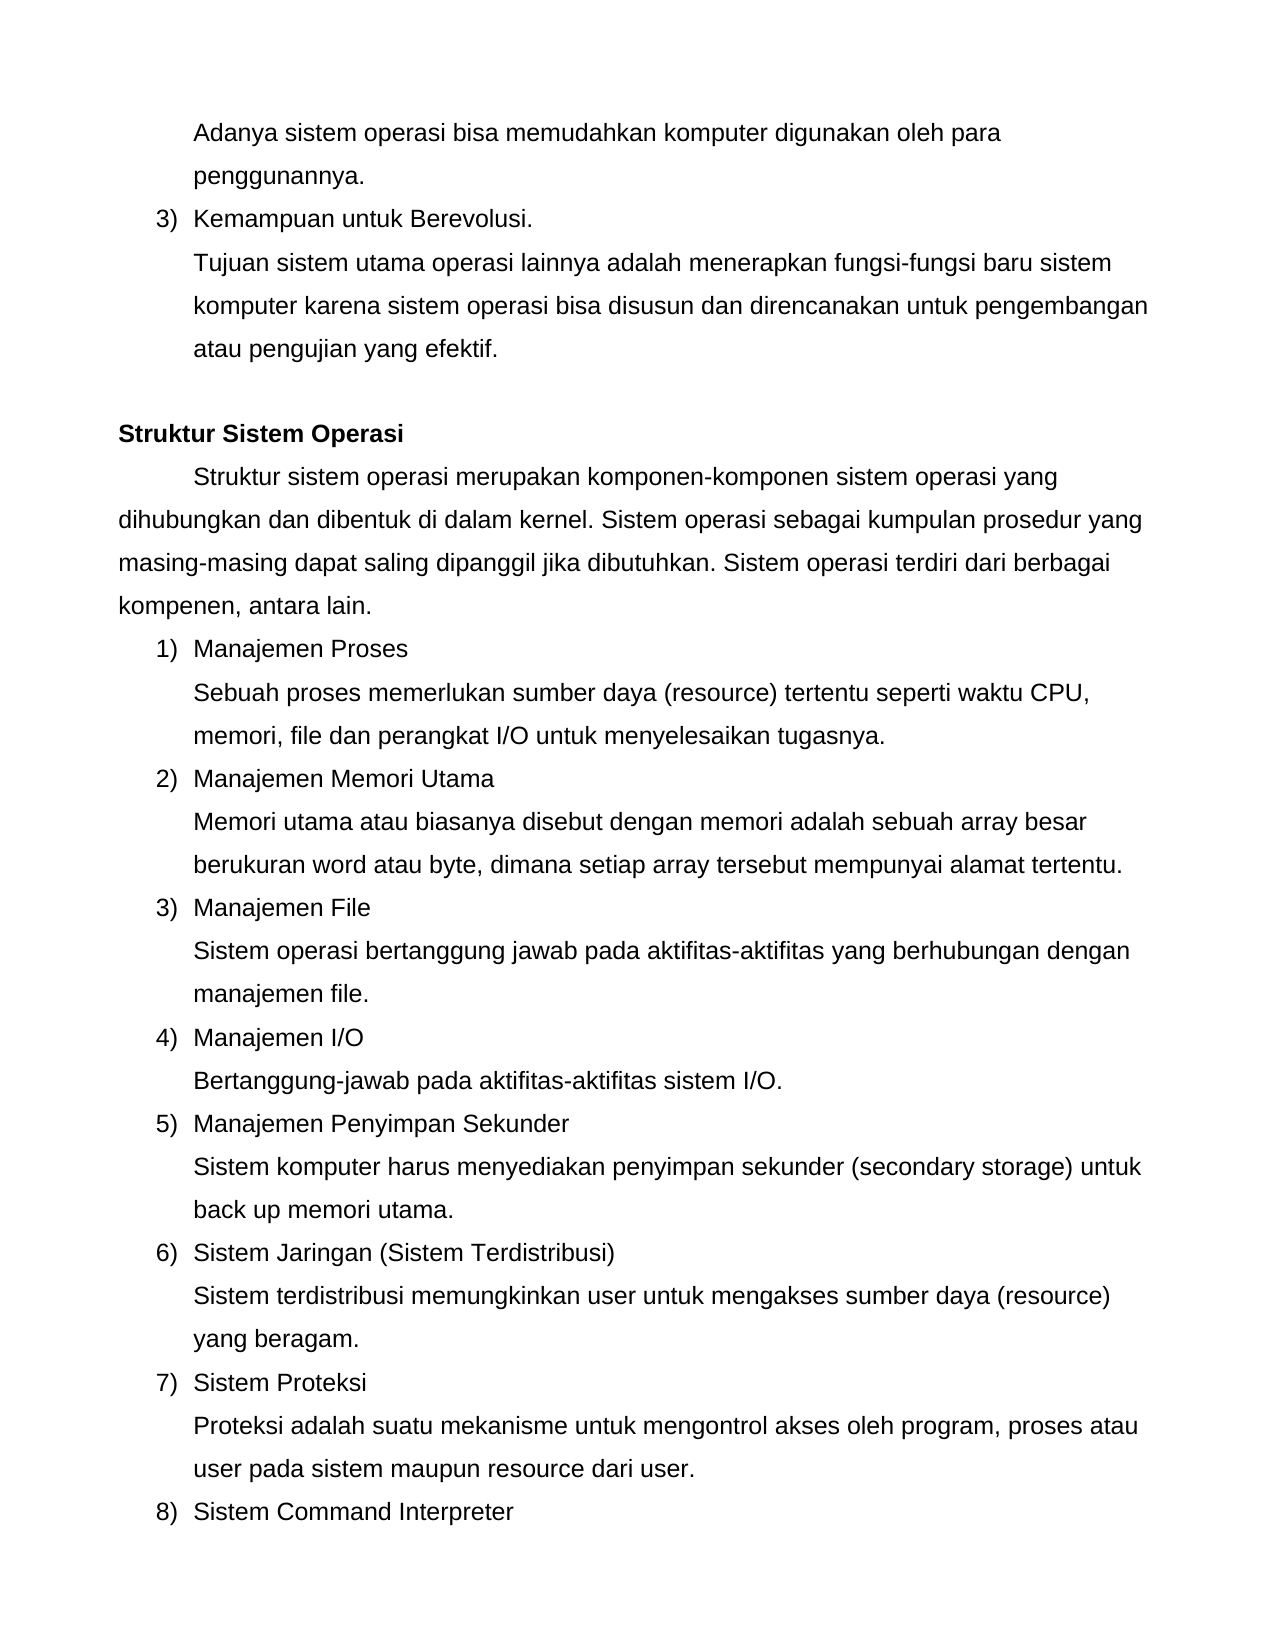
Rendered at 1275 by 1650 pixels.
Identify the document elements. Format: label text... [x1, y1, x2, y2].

list Manajemen I/O [156, 1023, 1157, 1051]
text Bertanggung-jawab pada aktifitas-aktifitas sistem I/O. [193, 1066, 1157, 1094]
text Proteksi adalah suatu mekanisme untuk mengontrol akses oleh program, proses atau user pada sistem maupun resource dari user. [193, 1411, 1157, 1483]
text Sistem terdistribusi memungkinkan user untuk mengakses sumber daya (resource) yang beragam. [193, 1281, 1157, 1353]
text Sistem operasi bertanggung jawab pada aktifitas-aktifitas yang berhubungan dengan manajemen file. [193, 936, 1157, 1008]
list Manajemen Memori Utama [156, 764, 1157, 793]
list Sistem Proteksi [156, 1368, 1157, 1396]
list Manajemen Penyimpan Sekunder [156, 1109, 1157, 1138]
list Manajemen File [156, 893, 1157, 922]
list Kemampuan untuk Berevolusi. [156, 204, 1157, 233]
list Adanya sistem operasi bisa memudahkan komputer digunakan oleh para penggunannya. [193, 118, 1157, 190]
list Sistem Command Interpreter [156, 1497, 1157, 1526]
text Struktur sistem operasi merupakan komponen-komponen sistem operasi yang dihubungkan dan dibentuk di dalam kernel. Sistem operasi sebagai kumpulan prosedur yang masing-masing dapat saling dipanggil jika dibutuhkan. Sistem operasi terdiri dari berbagai kompenen, antara lain. [118, 462, 1157, 620]
list Tujuan sistem utama operasi lainnya adalah menerapkan fungsi-fungsi baru sistem komputer karena sistem operasi bisa disusun dan direncanakan untuk pengembangan atau pengujian yang efektif. [193, 247, 1157, 362]
text Struktur Sistem Operasi [118, 419, 1157, 448]
text Memori utama atau biasanya disebut dengan memori adalah sebuah array besar berukuran word atau byte, dimana setiap array tersebut mempunyai alamat tertentu. [193, 807, 1157, 879]
text Sistem komputer harus menyediakan penyimpan sekunder (secondary storage) untuk back up memori utama. [193, 1152, 1157, 1224]
list Manajemen Proses [156, 634, 1157, 663]
list Sistem Jaringan (Sistem Terdistribusi) [156, 1238, 1157, 1267]
text Sebuah proses memerlukan sumber daya (resource) tertentu seperti waktu CPU, memori, file dan perangkat I/O untuk menyelesaikan tugasnya. [193, 678, 1157, 749]
